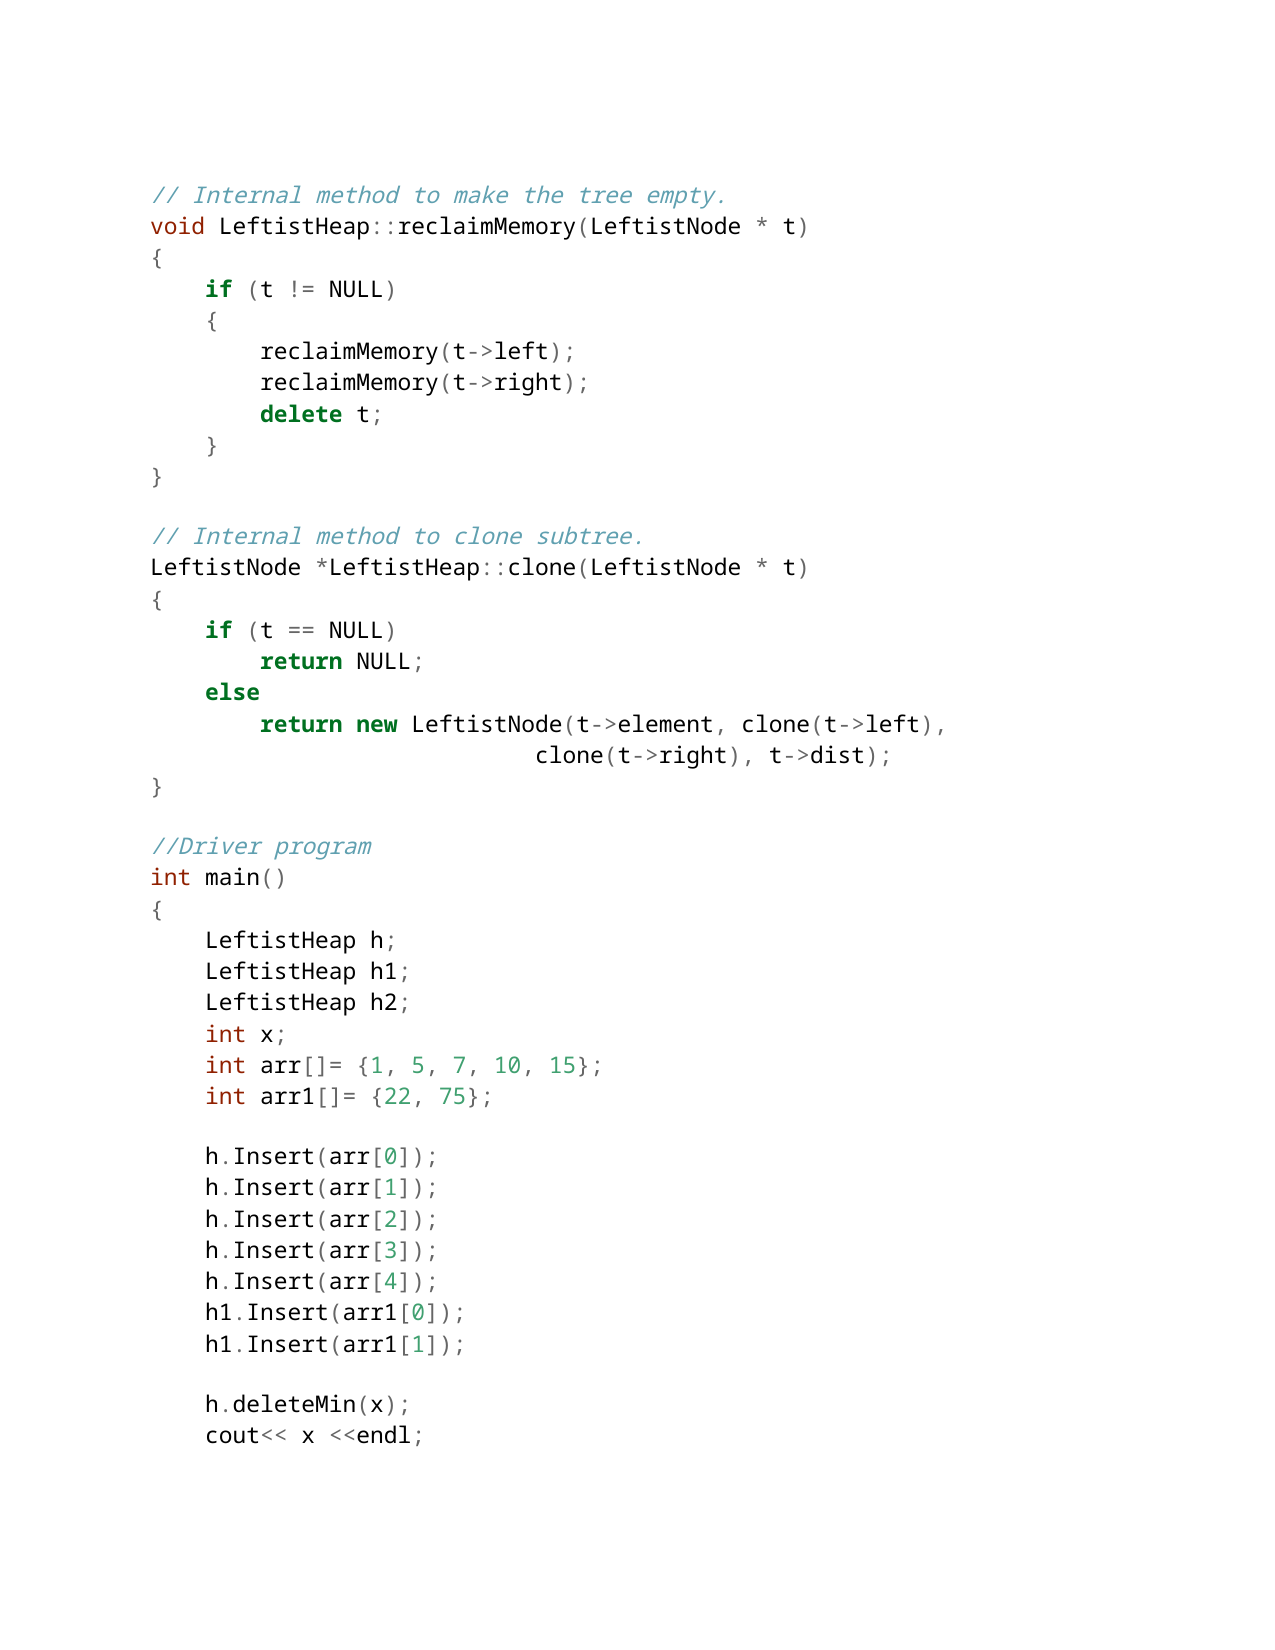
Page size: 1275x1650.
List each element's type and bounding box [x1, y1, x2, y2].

text [150, 150, 1125, 1479]
